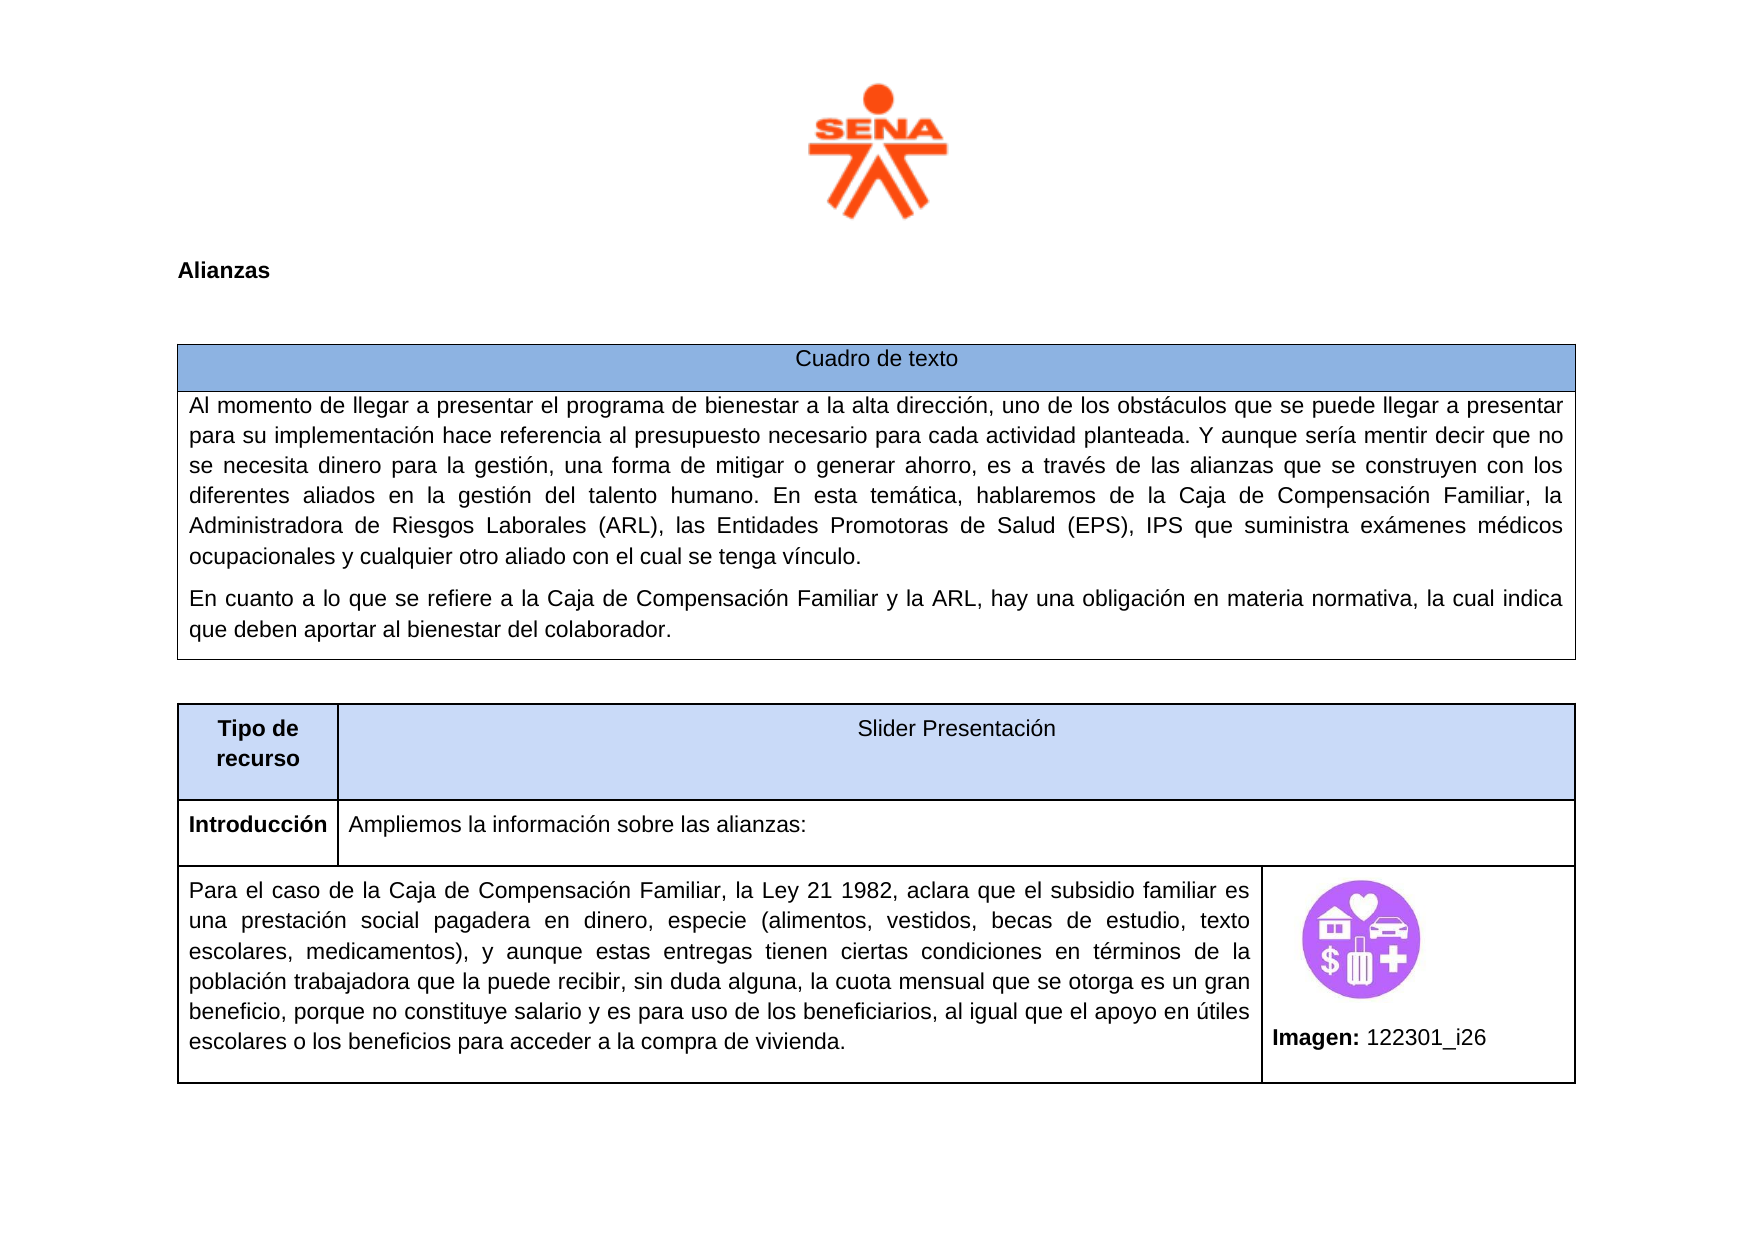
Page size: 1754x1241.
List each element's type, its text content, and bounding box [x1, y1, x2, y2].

table_cell Al momento de llegar a presentar el programa de bienestar a la alta dirección, uno de los obstáculos que se puede llegar a presentar para su implementación hace referencia al presupuesto necesario para cada actividad planteada. Y aunque sería mentir decir que no se necesita dinero para la gestión, una forma de mitigar o generar ahorro, es a través de las alianzas que se construyen con los diferentes aliados en la gestión del talento humano. En esta temática, hablaremos de la Caja de Compensación Familiar, la Administradora de Riesgos Laborales (ARL), las Entidades Promotoras de Salud (EPS), IPS que suministra exámenes médicos ocupacionales y cualquier otro aliado con el cual se tenga vínculo. En cuanto a lo que se refiere a la Caja de Compensación Familiar y la ARL, hay una obligación en materia normativa, la cual indica que deben aportar al bienestar del colaborador. [178, 392, 1575, 659]
table_cell Ampliemos la información sobre las alianzas: [339, 801, 1574, 865]
text Alianzas [177, 255, 1577, 284]
table_header Tipo de recurso [179, 705, 337, 799]
table_cell Imagen: 122301_i26 [1263, 867, 1574, 1082]
table_cell Introducción [179, 801, 337, 865]
picture [1272, 877, 1450, 1003]
picture [796, 75, 958, 227]
table_header Cuadro de texto [178, 345, 1575, 391]
table_header Slider Presentación [339, 705, 1574, 799]
